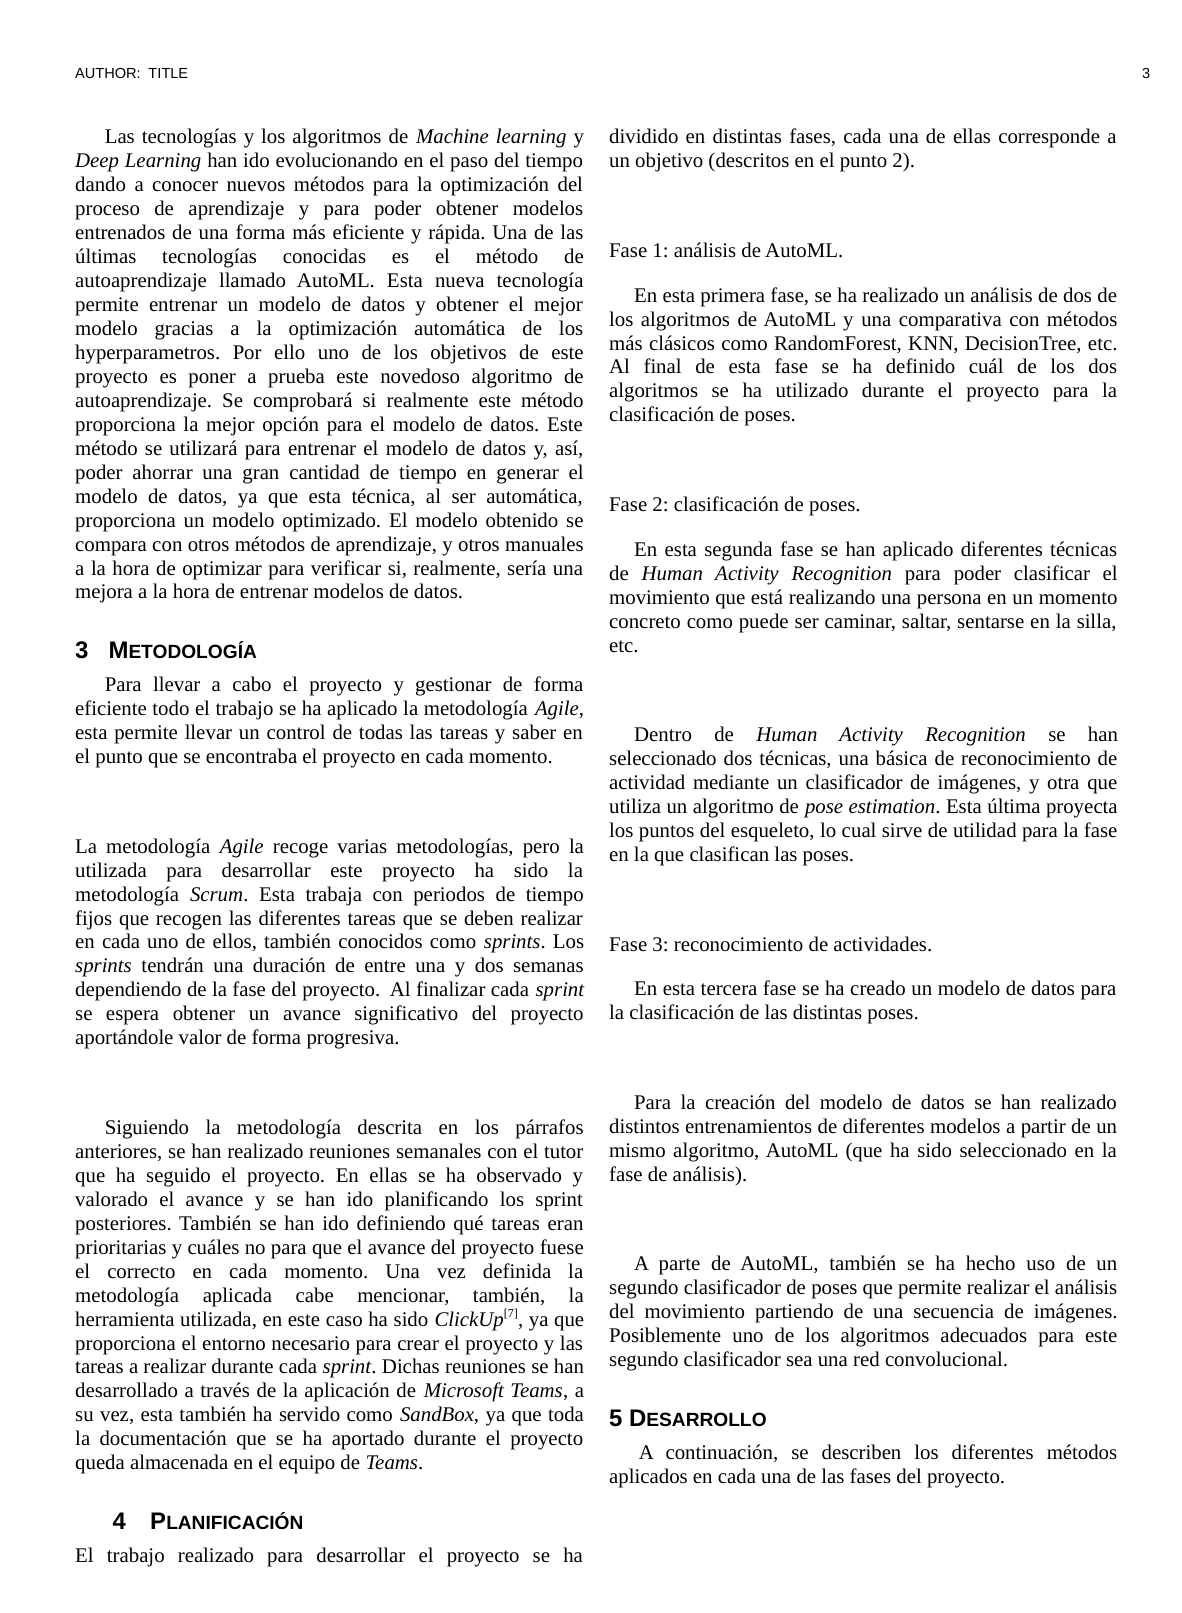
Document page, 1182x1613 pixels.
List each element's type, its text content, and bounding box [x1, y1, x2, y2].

text Las tecnologías y los algoritmos de Machine learning y Deep Learning han ido evolucionando en el paso del tiempo dando a conocer nuevos métodos para la optimización del proceso de aprendizaje y para poder obtener modelos entrenados de una forma más eficiente y rápida. Una de las últimas tecnologías conocidas es el método de autoaprendizaje llamado AutoML. Esta nueva tecnología permite entrenar un modelo de datos y obtener el mejor modelo gracias a la optimización automática de los hyperparametros. Por ello uno de los objetivos de este proyecto es poner a prueba este novedoso algoritmo de autoaprendizaje. Se comprobará si realmente este método proporciona la mejor opción para el modelo de datos. Este método se utilizará para entrenar el modelo de datos y, así, poder ahorrar una gran cantidad de tiempo en generar el modelo de datos, ya que esta técnica, al ser automática, proporciona un modelo optimizado. El modelo obtenido se compara con otros métodos de aprendizaje, y otros manuales a la hora de optimizar para verificar si, realmente, sería una mejora a la hora de entrenar modelos de datos. [75, 124, 584, 604]
text Dentro de Human Activity Recognition se han seleccionado dos técnicas, una básica de reconocimiento de actividad mediante un clasificador de imágenes, y otra que utiliza un algoritmo de pose estimation. Esta última proyecta los puntos del esqueleto, lo cual sirve de utilidad para la fase en la que clasifican las poses. [609, 722, 1118, 866]
text A continuación, se describen los diferentes métodos aplicados en cada una de las fases del proyecto. [609, 1440, 1118, 1488]
text Para la creación del modelo de datos se han realizado distintos entrenamientos de diferentes modelos a partir de un mismo algoritmo, AutoML (que ha sido seleccionado en la fase de análisis). [609, 1090, 1118, 1186]
text En esta segunda fase se han aplicado diferentes técnicas de Human Activity Recognition para poder clasificar el movimiento que está realizando una persona en un momento concreto como puede ser caminar, saltar, sentarse en la silla, etc. [609, 537, 1118, 657]
text En esta primera fase, se ha realizado un análisis de dos de los algoritmos de AutoML y una comparativa con métodos más clásicos como RandomForest, KNN, DecisionTree, etc. Al final de esta fase se ha definido cuál de los dos algoritmos se ha utilizado durante el proyecto para la clasificación de poses. [609, 283, 1118, 427]
text Fase 1: análisis de AutoML. [609, 238, 1118, 262]
text En esta tercera fase se ha creado un modelo de datos para la clasificación de las distintas poses. [609, 977, 1118, 1024]
subtitle 3 Metodología [75, 637, 584, 664]
text Para llevar a cabo el proyecto y gestionar de forma eficiente todo el trabajo se ha aplicado la metodología Agile, esta permite llevar un control de todas las tareas y saber en el punto que se encontraba el proyecto en cada momento. [75, 672, 584, 768]
text El trabajo realizado para desarrollar el proyecto se ha dividido en distintas fases, cada una de ellas corresponde a un objetivo (descritos en el punto 2). [75, 1543, 584, 1567]
text A parte de AutoML, también se ha hecho uso de un segundo clasificador de poses que permite realizar el análisis del movimiento partiendo de una secuencia de imágenes. Posiblemente uno de los algoritmos adecuados para este segundo clasificador sea una red convolucional. [609, 1252, 1118, 1371]
text El trabajo realizado para desarrollar el proyecto se ha dividido en distintas fases, cada una de ellas corresponde a un objetivo (descritos en el punto 2). [609, 124, 1118, 172]
text Siguiendo la metodología descrita en los párrafos anteriores, se han realizado reuniones semanales con el tutor que ha seguido el proyecto. En ellas se ha observado y valorado el avance y se han ido planificando los sprint posteriores. También se han ido definiendo qué tareas eran prioritarias y cuáles no para que el avance del proyecto fuese el correcto en cada momento. Una vez definida la metodología aplicada cabe mencionar, también, la herramienta utilizada, en este caso ha sido ClickUp[7], ya que proporciona el entorno necesario para crear el proyecto y las tareas a realizar durante cada sprint. Dichas reuniones se han desarrollado a través de la aplicación de Microsoft Teams, a su vez, esta también ha servido como SandBox, ya que toda la documentación que se ha aportado durante el proyecto queda almacenada en el equipo de Teams. [75, 1115, 584, 1474]
text Fase 2: clasificación de poses. [609, 492, 1118, 516]
text La metodología Agile recoge varias metodologías, pero la utilizada para desarrollar este proyecto ha sido la metodología Scrum. Esta trabaja con periodos de tiempo fijos que recogen las diferentes tareas que se deben realizar en cada uno de ellos, también conocidos como sprints. Los sprints tendrán una duración de entre una y dos semanas dependiendo de la fase del proyecto. Al finalizar cada sprint se espera obtener un avance significativo del proyecto aportándole valor de forma progresiva. [75, 834, 584, 1049]
subtitle 5 Desarrollo [609, 1405, 1118, 1432]
subtitle Planificación [112, 1508, 584, 1535]
text Fase 3: reconocimiento de actividades. [609, 932, 1118, 956]
